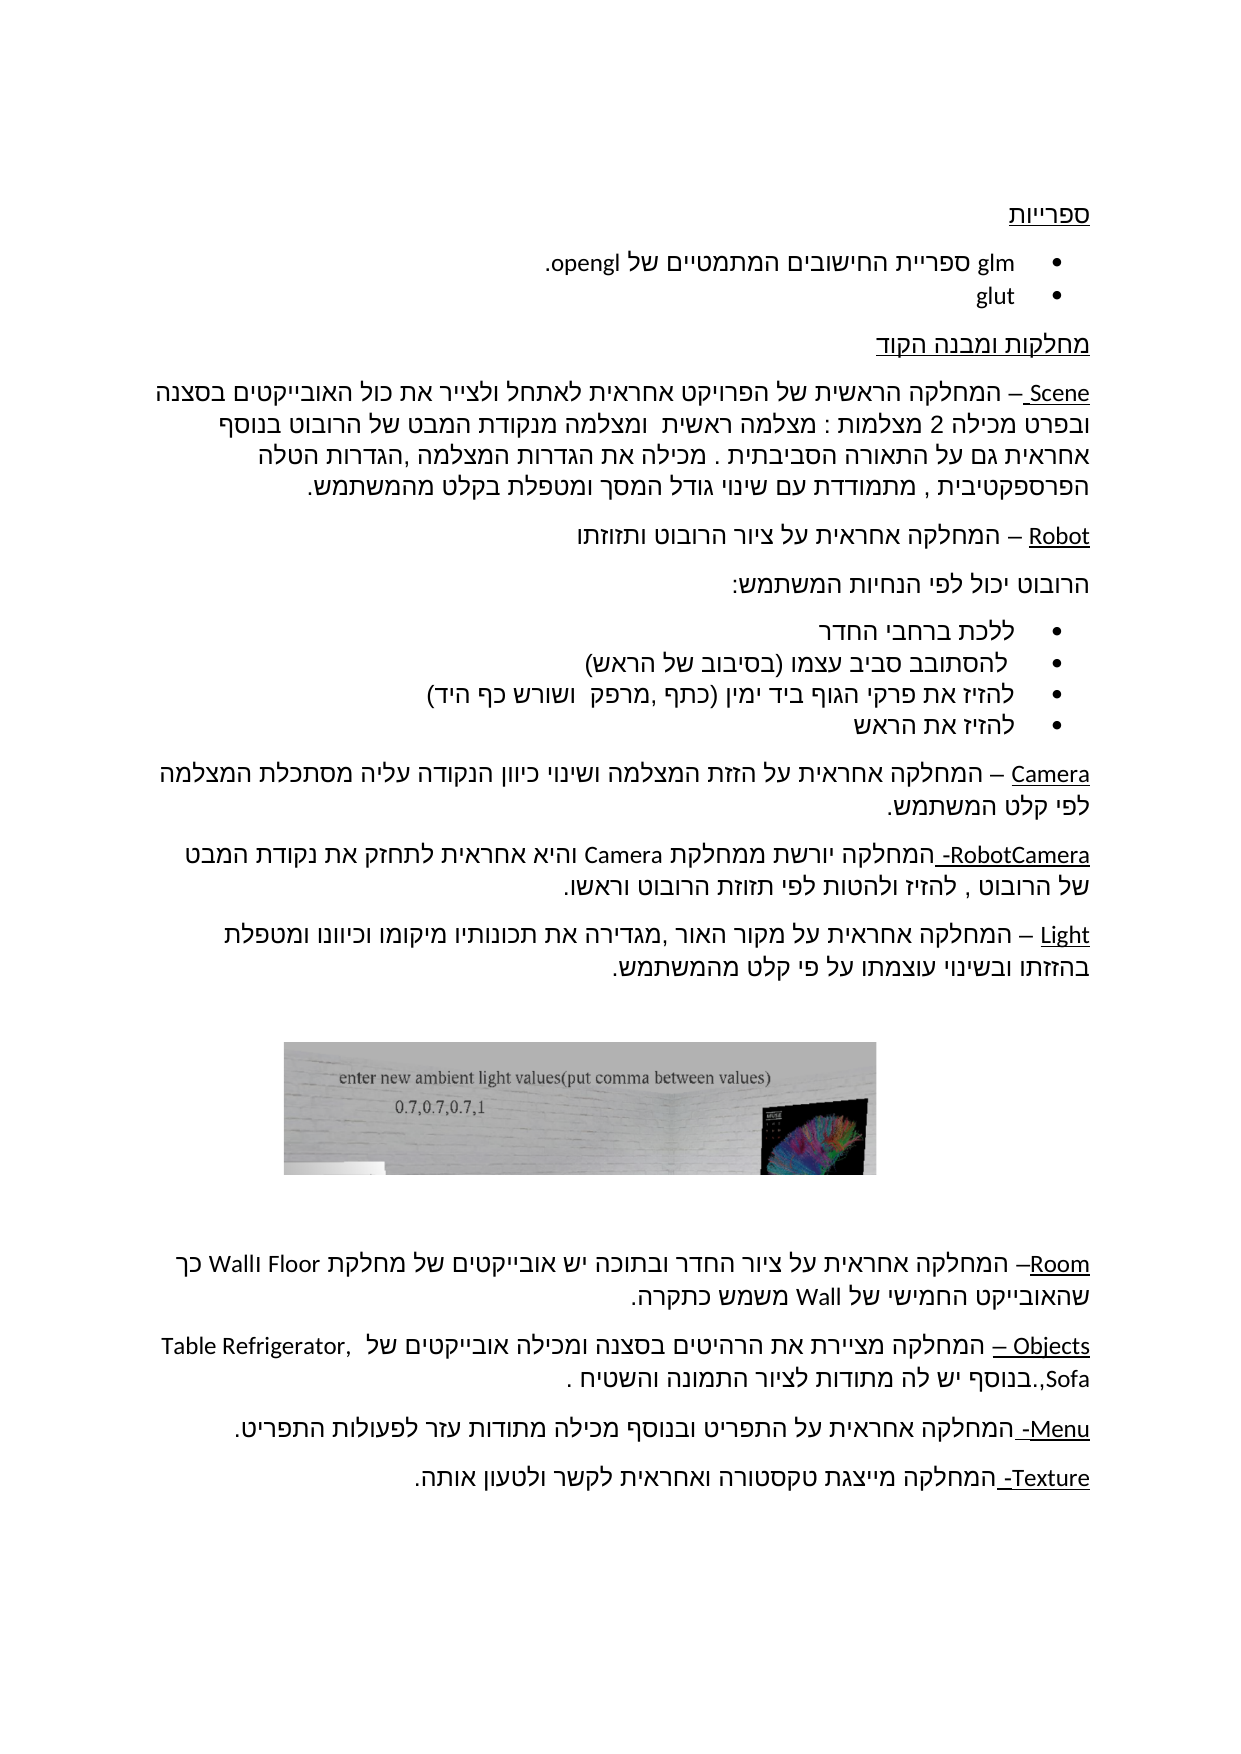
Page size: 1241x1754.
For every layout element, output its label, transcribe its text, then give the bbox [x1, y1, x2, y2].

text מחלקות ומבנה הקוד [150, 330, 1090, 358]
list להסתובב סביב עצמו (בסיבוב של הראש) [150, 648, 1053, 677]
list להזיז את הראש [150, 711, 1053, 740]
text Texture- המחלקה מייצגת טקסטורה ואחראית לקשר ולטעון אותה. [150, 1463, 1090, 1493]
list ללכת ברחבי החדר [150, 617, 1053, 646]
text Camera – המחלקה אחראית על הזזת המצלמה ושינוי כיוון הנקודה עליה מסתכלת המצלמה לפי קלט המשתמש. [150, 759, 1090, 820]
text Room– המחלקה אחראית על ציור החדר ובתוכה יש אובייקטים של מחלקת Floor וWall כך שהאובייקט החמישי של Wall משמש כתקרה. [150, 1248, 1090, 1311]
text הרובוט יכול לפי הנחיות המשתמש: [150, 570, 1090, 598]
text Menu- המחלקה אחראית על התפריט ובנוסף מכילה מתודות עזר לפעולות התפריט. [150, 1413, 1090, 1443]
text Robot – המחלקה אחראית על ציור הרובוט ותזוזתו [150, 520, 1090, 551]
text Objects – המחלקה מציירת את הרהיטים בסצנה ומכילה אובייקטים של Table Refrigerator, Sofa,.בנוסף יש לה מתודות לציור התמונה והשטיח . [150, 1331, 1090, 1394]
text Light – המחלקה אחראית על מקור האור ,מגדירה את תכונותיו מיקומו וכיוונו ומטפלת בהזזתו ובשינוי עוצמתו על פי קלט מהמשתמש. [150, 920, 1090, 981]
text RobotCamera- המחלקה יורשת ממחלקת Camera והיא אחראית לתחזק את נקודת המבט של הרובוט , להזיז ולהטות לפי תזוזת הרובוט וראשו. [150, 839, 1090, 901]
text ספרייות [150, 199, 1090, 228]
text Scene – המחלקה הראשית של הפרויקט אחראית לאתחל ולצייר את כול האובייקטים בסצנה ובפרט מכילה 2 מצלמות : מצלמה ראשית ומצלמה מנקודת המבט של הרובוט בנוסף אחראית גם על התאורה הסביבתית . מכילה את הגדרות המצלמה ,הגדרות הטלה הפרספקטיבית , מתמודדת עם שינוי גודל המסך ומטפלת בקלט מהמשתמש. [150, 377, 1090, 501]
list להזיז את פרקי הגוף ביד ימין (כתף ,מרפק ושורש כף היד) [150, 680, 1053, 708]
list glm ספריית החישובים המתמטיים של opengl. [150, 247, 1053, 278]
picture [283, 1042, 877, 1175]
list glut [150, 280, 1053, 311]
